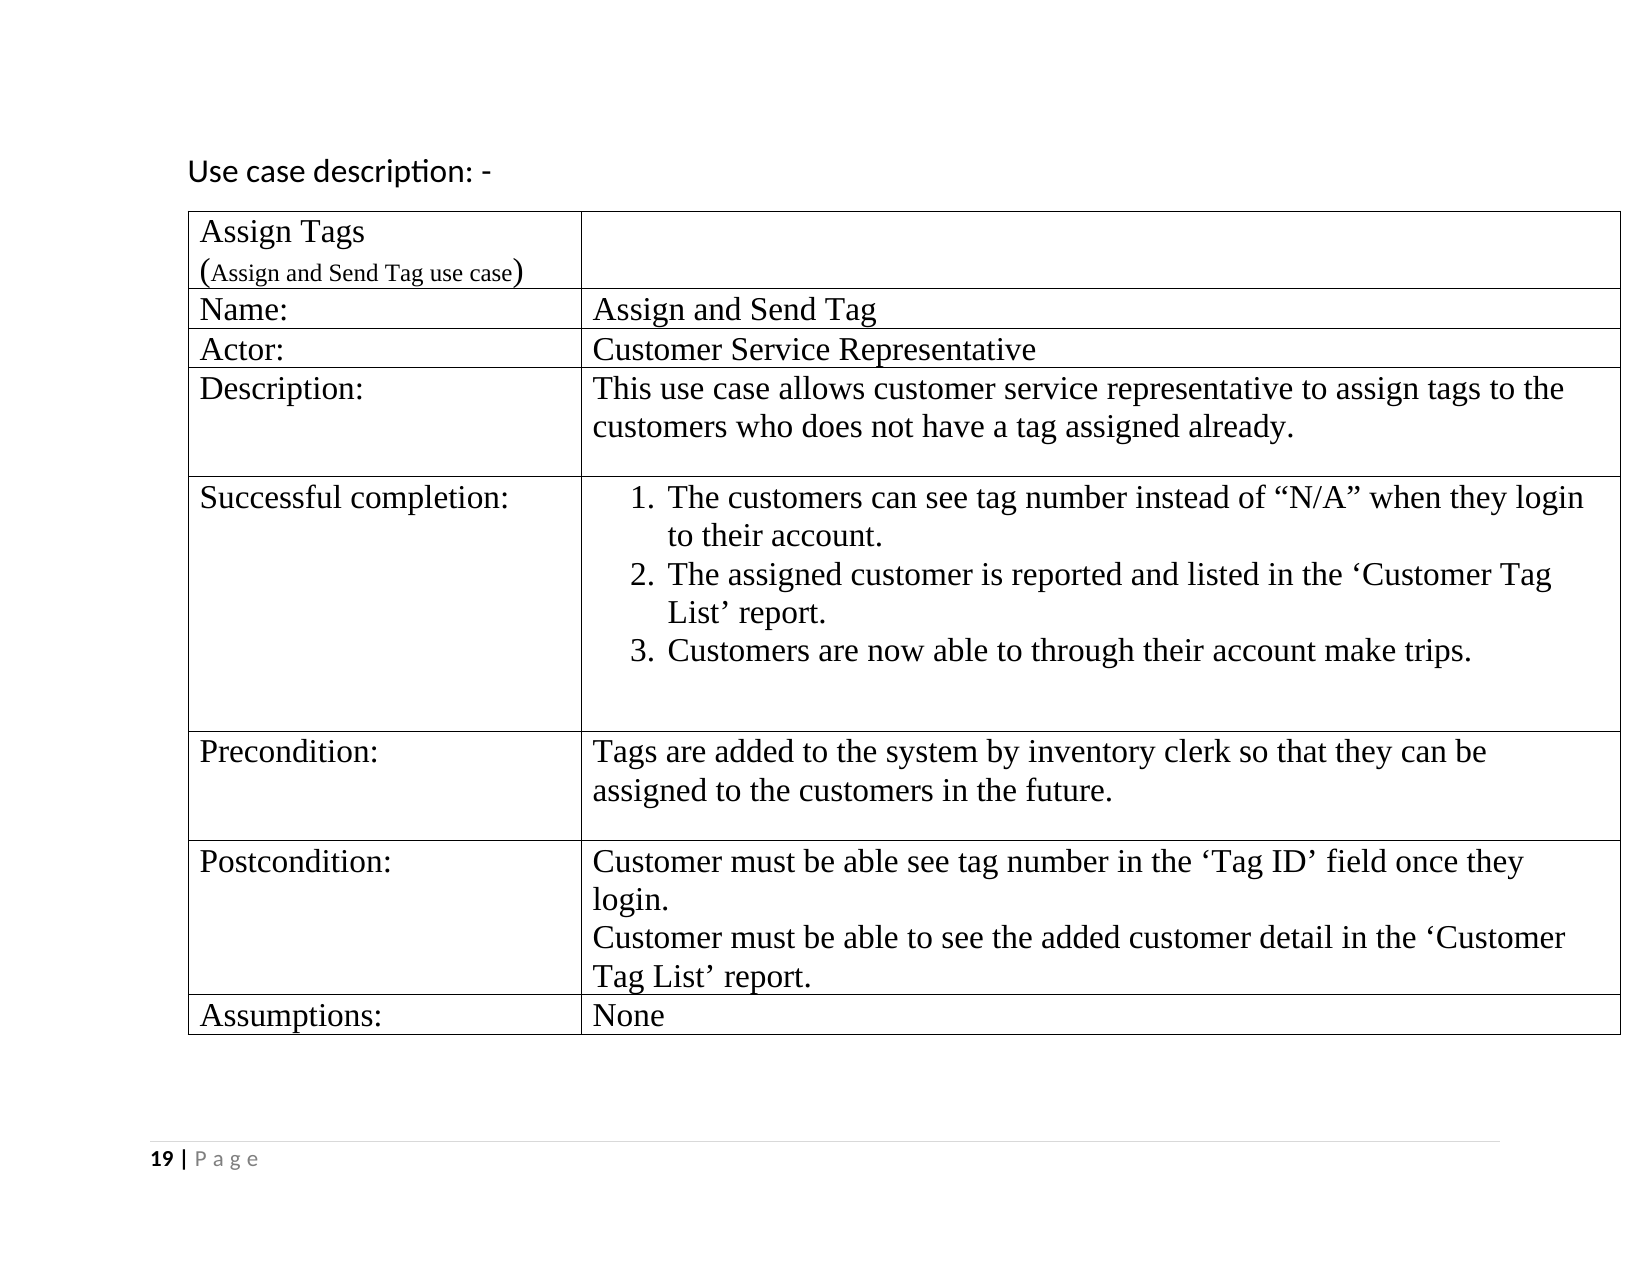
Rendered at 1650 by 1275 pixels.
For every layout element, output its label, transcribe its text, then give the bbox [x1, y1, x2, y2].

table_header Assign Tags (Assign and Send Tag use case) [189, 212, 581, 288]
text Use case description: - [187, 150, 1500, 191]
table_cell Customer must be able see tag number in the ‘Tag ID’ field once they login. Customer must be able to see the added customer detail in the ‘Customer Tag List’ report. [582, 841, 1620, 994]
table_cell Postcondition: [189, 841, 581, 994]
table_cell This use case allows customer service representative to assign tags to the customers who does not have a tag assigned already. [582, 368, 1620, 476]
table_cell Description: [189, 368, 581, 476]
table_cell Precondition: [189, 732, 581, 840]
table_cell Assumptions: [189, 995, 581, 1034]
table_cell Assign and Send Tag [582, 289, 1620, 328]
table_cell Actor: [189, 329, 581, 367]
table_cell Customer Service Representative [582, 329, 1620, 367]
table_cell None [582, 995, 1620, 1034]
table_cell Successful completion: [189, 477, 581, 731]
table_header [582, 212, 1620, 288]
table_cell The customers can see tag number instead of “N/A” when they login to their account. The assigned customer is reported and listed in the ‘Customer Tag List’ report. Customers are now able to through their account make trips. [582, 477, 1620, 731]
table_cell Name: [189, 289, 581, 328]
table_cell Tags are added to the system by inventory clerk so that they can be assigned to the customers in the future. [582, 732, 1620, 840]
